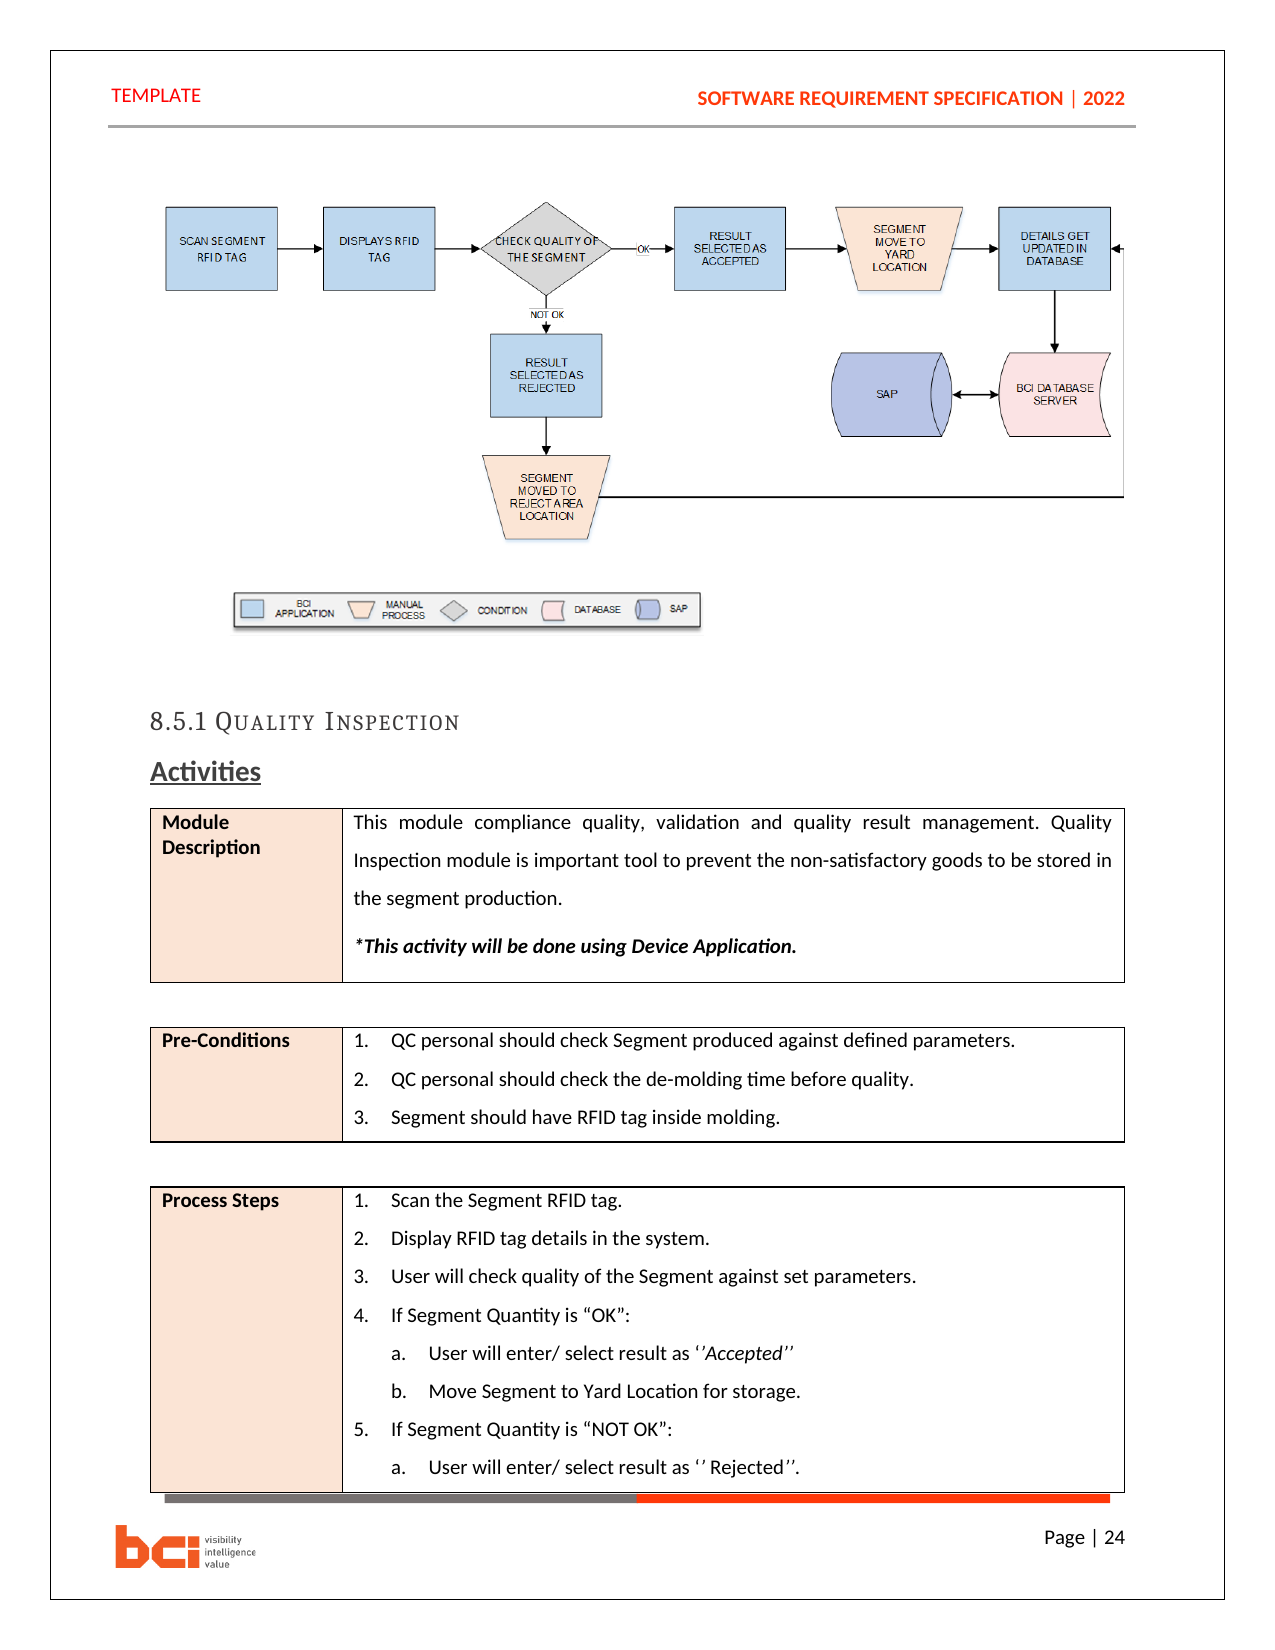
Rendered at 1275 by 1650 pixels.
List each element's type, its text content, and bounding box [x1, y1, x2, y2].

text Activities [150, 753, 1125, 788]
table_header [343, 1188, 1124, 1492]
table_header Process Steps [151, 1188, 342, 1492]
table_header QC personal should check Segment produced against defined parameters. QC personal should check the de-molding time before quality. Segment should have RFID tag inside molding. [343, 1028, 1124, 1141]
table_header This module compliance quality, validation and quality result management. Quality Inspection module is important tool to prevent the non-satisfactory goods to be stored in the segment production. *This activity will be done using Device Application. [343, 809, 1124, 982]
table_header Module Description [151, 809, 342, 982]
table_header Pre-Conditions [151, 1028, 342, 1141]
picture [114, 1520, 255, 1568]
picture [164, 200, 1124, 636]
